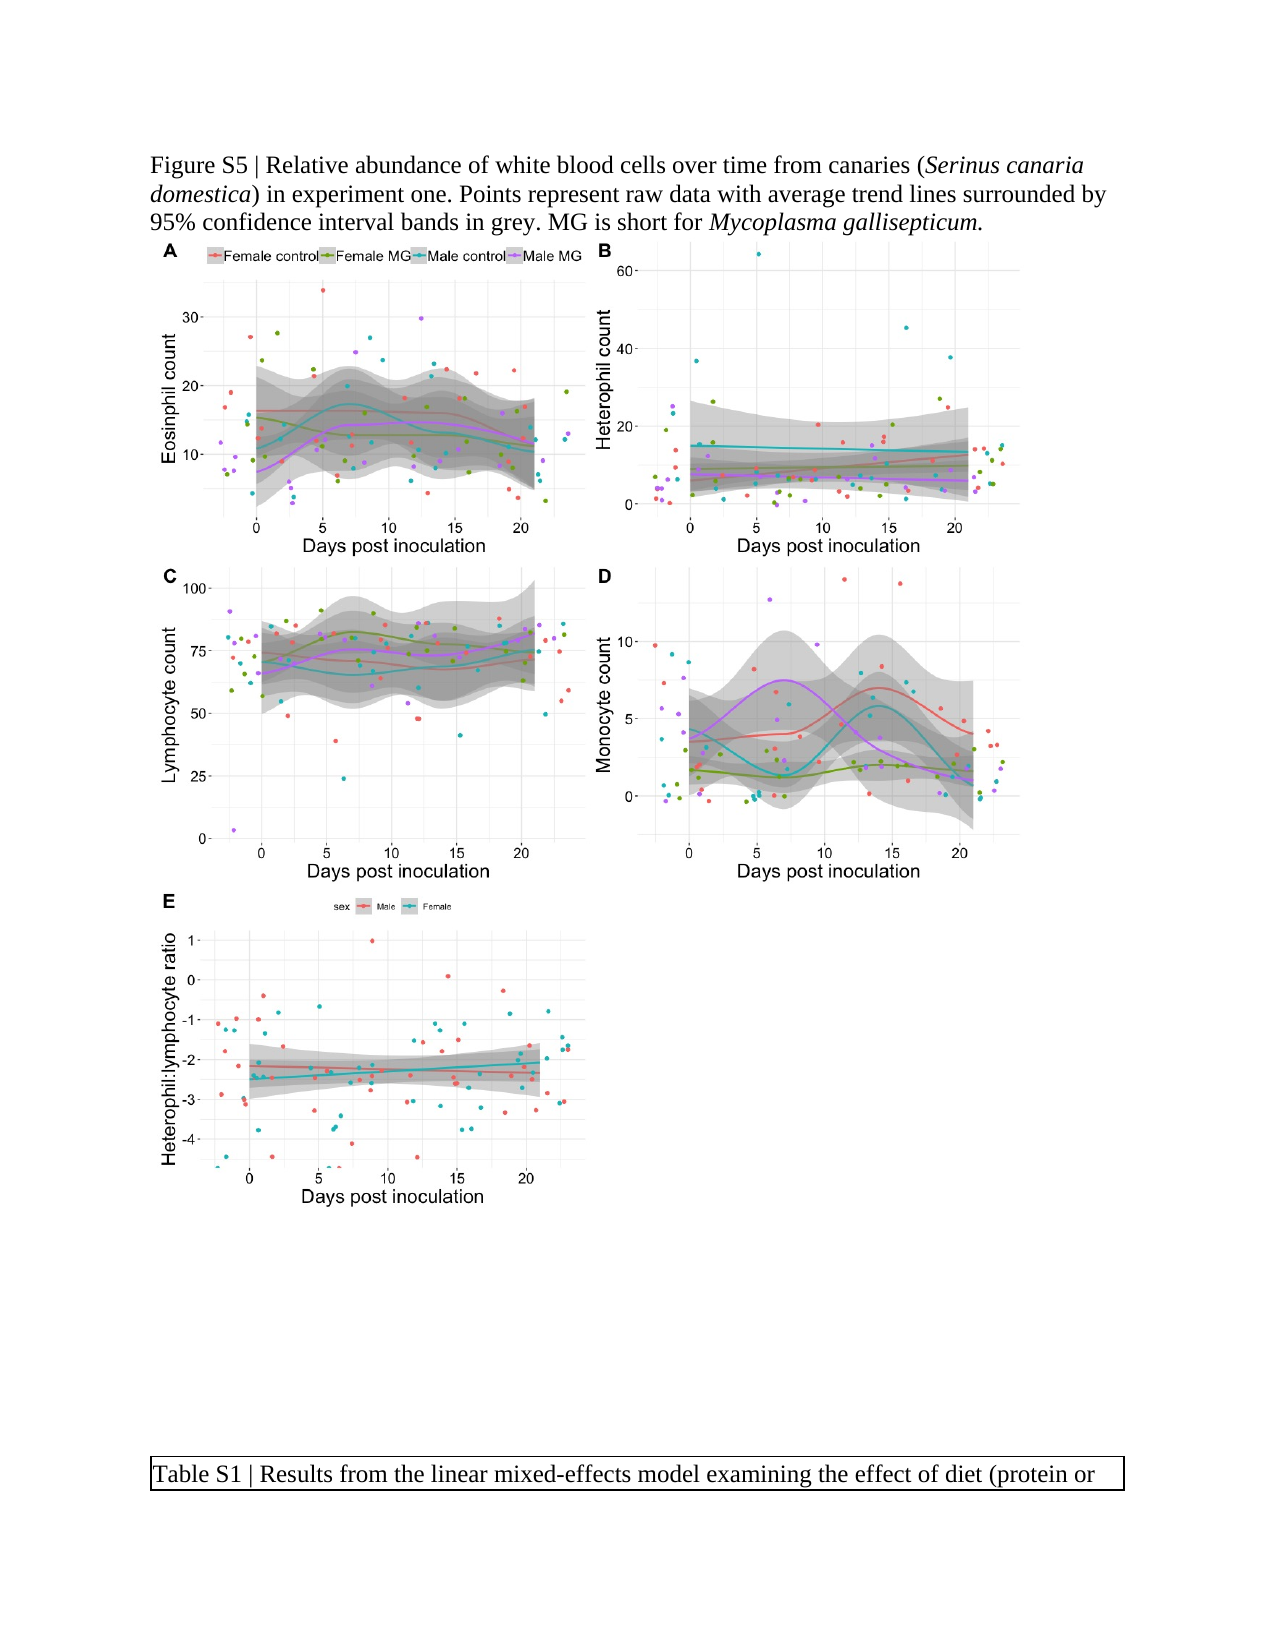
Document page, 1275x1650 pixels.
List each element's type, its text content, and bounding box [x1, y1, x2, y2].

text Figure S5 | Relative abundance of white blood cells over time from canaries (Serinus canaria domestica) in experiment one. Points represent raw data with average trend lines surrounded by 95% confidence interval bands in grey. MG is short for Mycoplasma gallisepticum. [150, 150, 1125, 236]
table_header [152, 1457, 1123, 1489]
picture [157, 236, 1025, 1212]
